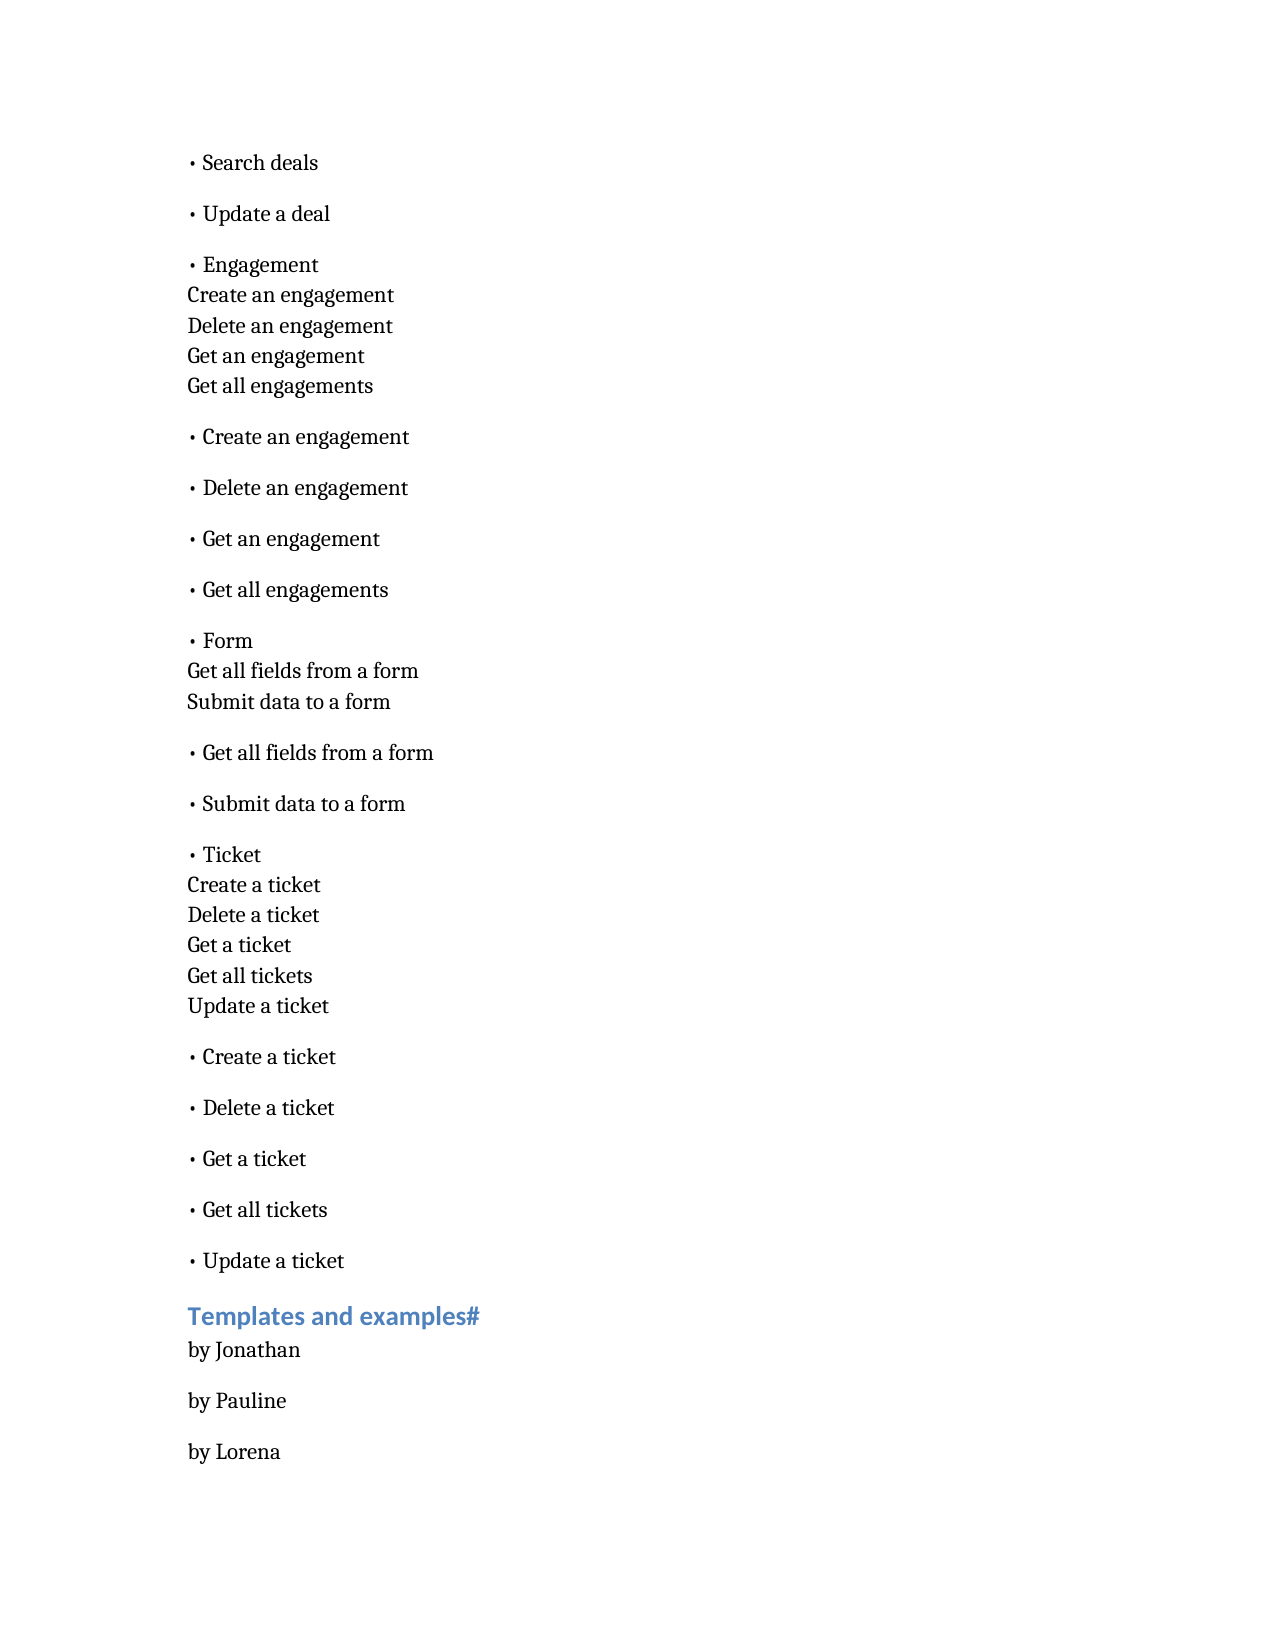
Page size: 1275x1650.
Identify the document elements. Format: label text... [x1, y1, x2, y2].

text • Update a deal [187, 201, 1087, 227]
text • Engagement Create an engagement Delete an engagement Get an engagement Get all engagements [187, 252, 1087, 399]
text • Delete an engagement [187, 475, 1087, 501]
text by Lorena [187, 1439, 1087, 1465]
text by Pauline [187, 1388, 1087, 1414]
text • Submit data to a form [187, 791, 1087, 817]
text • Get all engagements [187, 577, 1087, 603]
text • Create an engagement [187, 424, 1087, 450]
text • Search deals [187, 150, 1087, 176]
text • Create a ticket [187, 1044, 1087, 1070]
text by Jonathan [187, 1337, 1087, 1363]
text • Get all tickets [187, 1197, 1087, 1223]
text • Form Get all fields from a form Submit data to a form [187, 628, 1087, 715]
text • Get a ticket [187, 1146, 1087, 1172]
text • Delete a ticket [187, 1095, 1087, 1121]
text • Update a ticket [187, 1248, 1087, 1274]
subtitle Templates and examples# [187, 1299, 1087, 1332]
text • Get all fields from a form [187, 739, 1087, 766]
text • Ticket Create a ticket Delete a ticket Get a ticket Get all tickets Update a ticket [187, 842, 1087, 1019]
text • Get an engagement [187, 526, 1087, 552]
